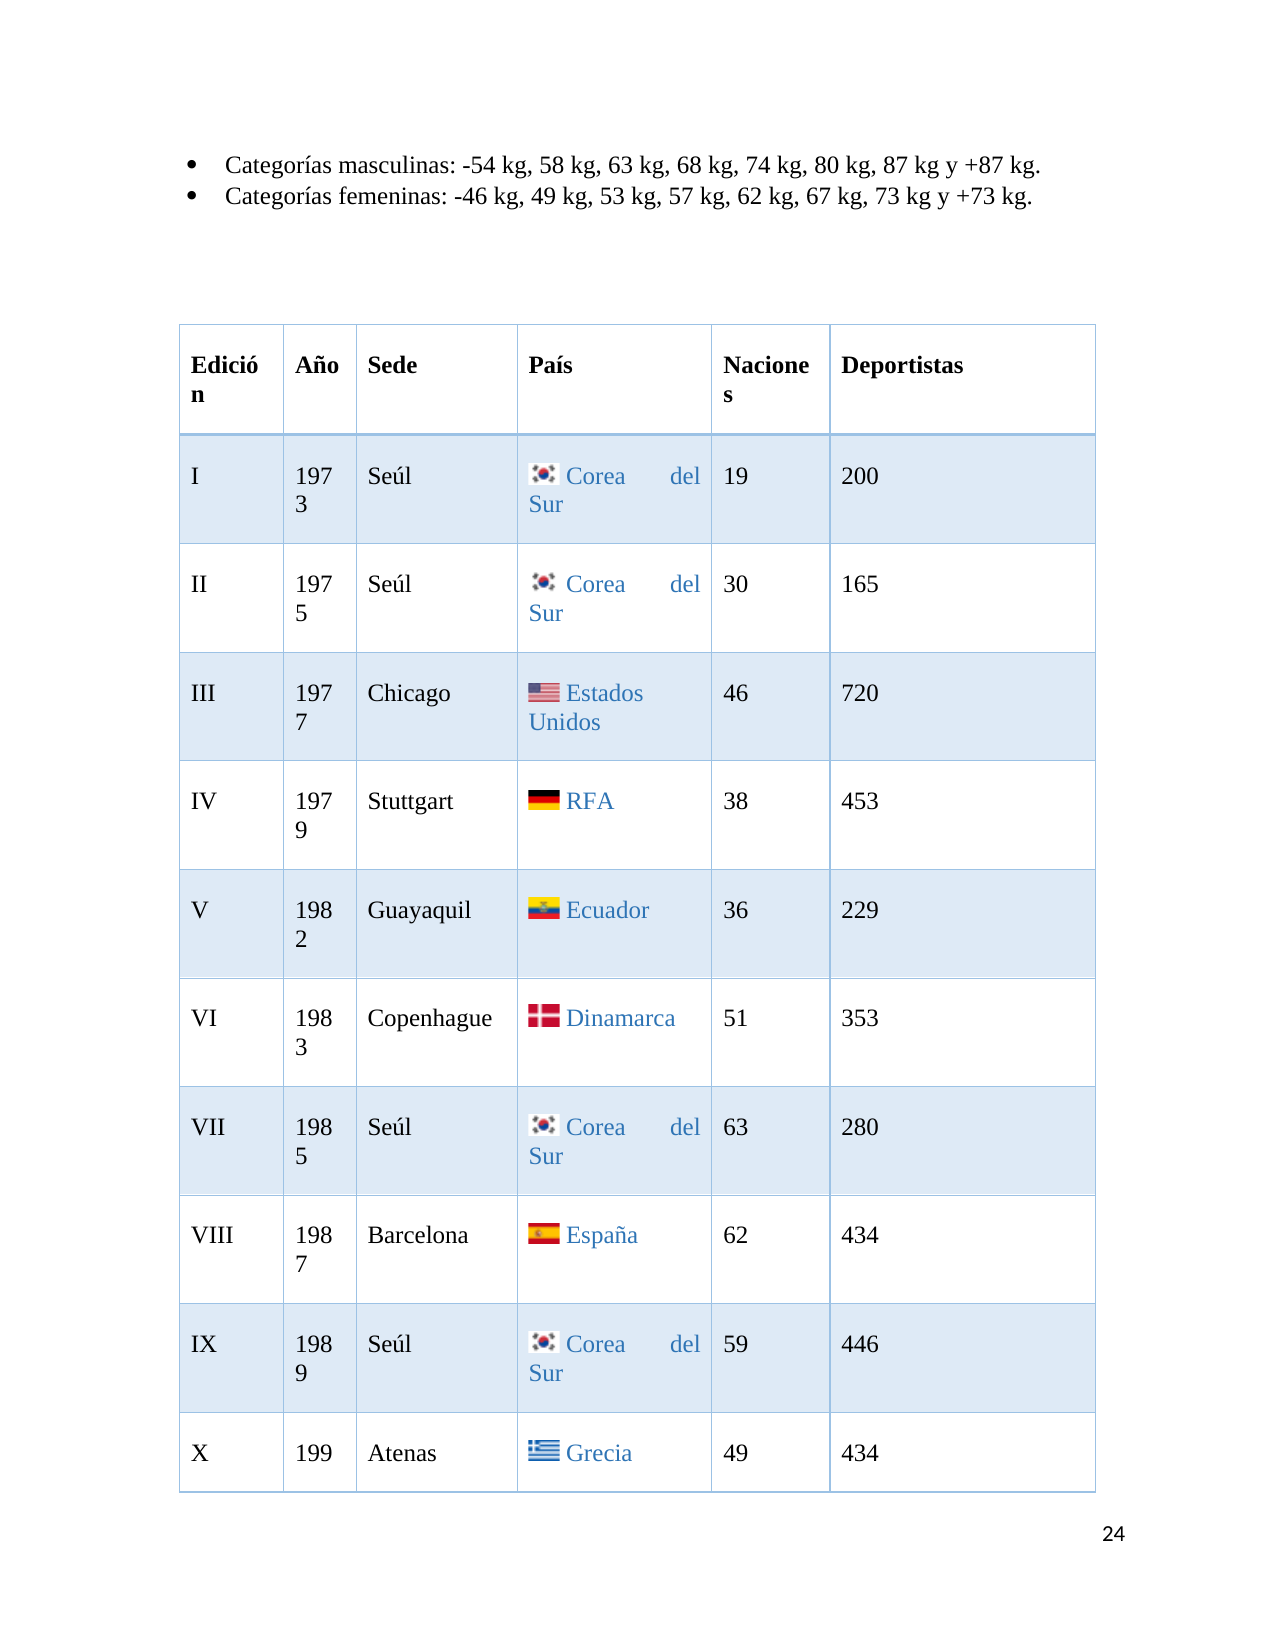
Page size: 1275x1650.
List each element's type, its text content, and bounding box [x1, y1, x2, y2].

table_cell 38 [712, 761, 829, 869]
table_header Año [284, 325, 356, 433]
picture [528, 897, 560, 919]
table_cell Stuttgart [357, 761, 517, 869]
table_cell 720 [831, 653, 1095, 760]
table_cell 434 [831, 1413, 1095, 1491]
table_cell Dinamarca [518, 979, 711, 1086]
table_cell 446 [831, 1304, 1095, 1412]
picture [528, 1223, 560, 1244]
table_cell 165 [831, 544, 1095, 652]
picture [528, 683, 560, 702]
table_cell 1985 [284, 1087, 356, 1194]
table_cell X [180, 1413, 283, 1491]
table_cell Barcelona [357, 1196, 517, 1303]
table_cell 62 [712, 1196, 829, 1303]
table_cell Seúl [357, 436, 517, 543]
table_cell Seúl [357, 1087, 517, 1194]
table_header Edición [180, 325, 283, 433]
picture [528, 1114, 560, 1136]
table_cell IX [180, 1304, 283, 1412]
table_cell Guayaquil [357, 870, 517, 977]
table_cell VI [180, 979, 283, 1086]
table_cell 1987 [284, 1196, 356, 1303]
picture [528, 790, 560, 810]
table_header Sede [357, 325, 517, 433]
table_cell Atenas [357, 1413, 517, 1491]
table_cell 353 [831, 979, 1095, 1086]
table_cell RFA [518, 761, 711, 869]
table_cell 30 [712, 544, 829, 652]
table_cell 434 [831, 1196, 1095, 1303]
table_cell 51 [712, 979, 829, 1086]
table_cell Estados Unidos [518, 653, 711, 760]
table_cell III [180, 653, 283, 760]
table_cell 59 [712, 1304, 829, 1412]
table_cell 1977 [284, 653, 356, 760]
table_header Deportistas [831, 325, 1095, 433]
table_cell Corea del Sur [518, 1304, 711, 1412]
picture [528, 1440, 560, 1461]
table_cell 46 [712, 653, 829, 760]
table_cell 63 [712, 1087, 829, 1194]
table_cell España [518, 1196, 711, 1303]
table_cell VIII [180, 1196, 283, 1303]
table_cell Corea del Sur [518, 1087, 711, 1194]
table_cell VII [180, 1087, 283, 1194]
picture [528, 463, 560, 485]
table_cell 229 [831, 870, 1095, 977]
table_cell 280 [831, 1087, 1095, 1194]
table_cell 1973 [284, 436, 356, 543]
table_cell Corea del Sur [518, 544, 711, 652]
table_cell II [180, 544, 283, 652]
table_cell 1991 [284, 1413, 356, 1491]
table_cell Grecia [518, 1413, 711, 1491]
picture [528, 571, 560, 593]
list Categorías femeninas: -46 kg, 49 kg, 53 kg, 57 kg, 62 kg, 67 kg, 73 kg y +73 kg. [187, 181, 1125, 210]
table_cell 49 [712, 1413, 829, 1491]
table_cell Ecuador [518, 870, 711, 977]
list Categorías masculinas: -54 kg, 58 kg, 63 kg, 68 kg, 74 kg, 80 kg, 87 kg y +87 kg. [187, 150, 1125, 179]
table_cell Seúl [357, 1304, 517, 1412]
table_header Naciones [712, 325, 829, 433]
table_cell Copenhague [357, 979, 517, 1086]
table_cell 19 [712, 436, 829, 543]
picture [528, 1004, 560, 1027]
table_cell V [180, 870, 283, 977]
picture [528, 1331, 560, 1353]
table_cell 1979 [284, 761, 356, 869]
table_cell 1989 [284, 1304, 356, 1412]
table_cell 1982 [284, 870, 356, 977]
table_header País [518, 325, 711, 433]
table_cell 1983 [284, 979, 356, 1086]
table_cell 453 [831, 761, 1095, 869]
table_cell I [180, 436, 283, 543]
table_cell Seúl [357, 544, 517, 652]
table_cell 1975 [284, 544, 356, 652]
table_cell 36 [712, 870, 829, 977]
table_cell Chicago [357, 653, 517, 760]
table_cell IV [180, 761, 283, 869]
table_cell 200 [831, 436, 1095, 543]
table_cell Corea del Sur [518, 436, 711, 543]
